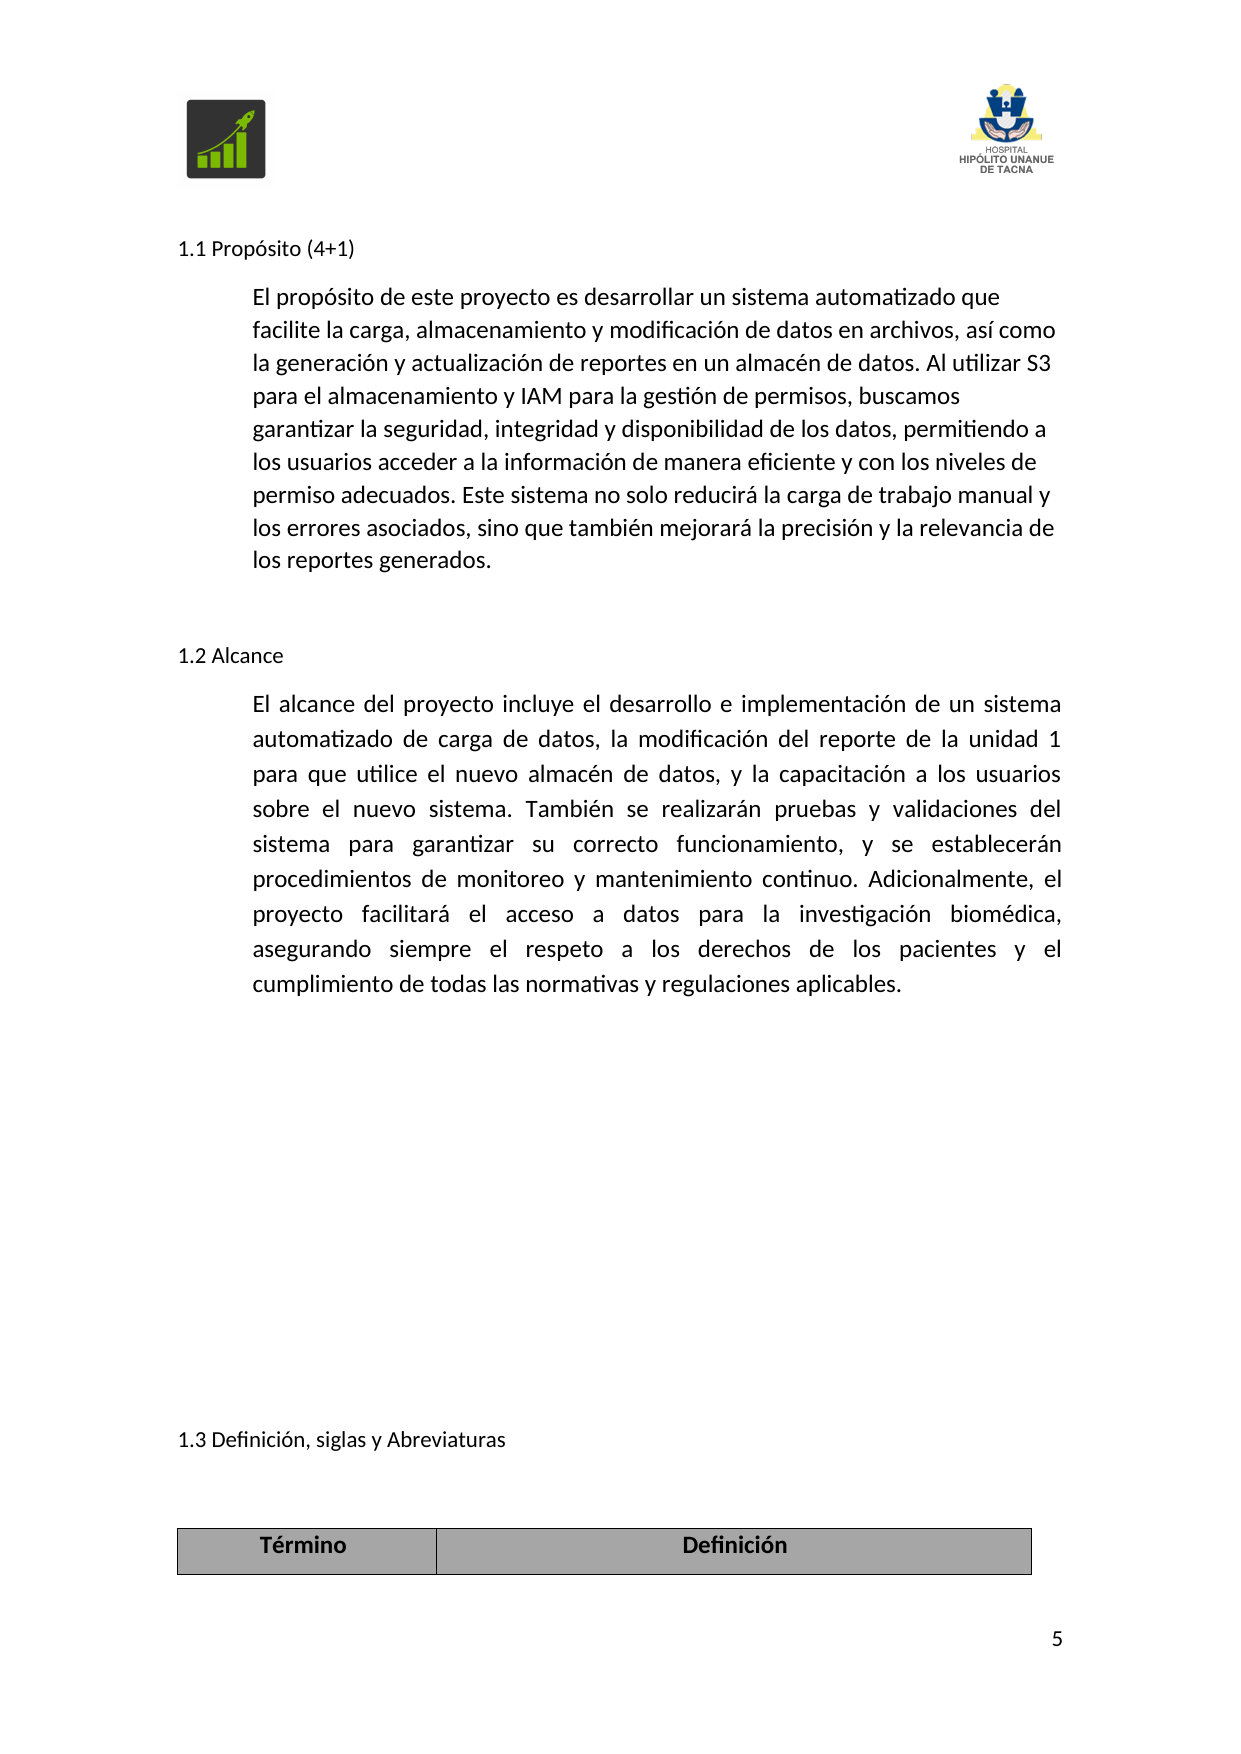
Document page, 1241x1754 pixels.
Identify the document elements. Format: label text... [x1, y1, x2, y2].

picture [949, 73, 1063, 188]
picture [177, 90, 275, 188]
text 1.1 Propósito (4+1) [177, 234, 1063, 262]
table_header Término [178, 1529, 436, 1574]
text El alcance del proyecto incluye el desarrollo e implementación de un sistema automatizado de carga de datos, la modificación del reporte de la unidad 1 para que utilice el nuevo almacén de datos, y la capacitación a los usuarios sobre el nuevo sistema. También se realizarán pruebas y validaciones del sistema para garantizar su correcto funcionamiento, y se establecerán procedimientos de monitoreo y mantenimiento continuo. Adicionalmente, el proyecto facilitará el acceso a datos para la investigación biomédica, asegurando siempre el respeto a los derechos de los pacientes y el cumplimiento de todas las normativas y regulaciones aplicables. [252, 688, 1063, 998]
text El propósito de este proyecto es desarrollar un sistema automatizado que facilite la carga, almacenamiento y modificación de datos en archivos, así como la generación y actualización de reportes en un almacén de datos. Al utilizar S3 para el almacenamiento y IAM para la gestión de permisos, buscamos garantizar la seguridad, integridad y disponibilidad de los datos, permitiendo a los usuarios acceder a la información de manera eficiente y con los niveles de permiso adecuados. Este sistema no solo reducirá la carga de trabajo manual y los errores asociados, sino que también mejorará la precisión y la relevancia de los reportes generados. [252, 281, 1063, 575]
text 1.3 Definición, siglas y Abreviaturas [177, 1425, 1063, 1453]
text 1.2 Alcance [177, 641, 1063, 669]
table_header Definición [437, 1529, 1031, 1574]
